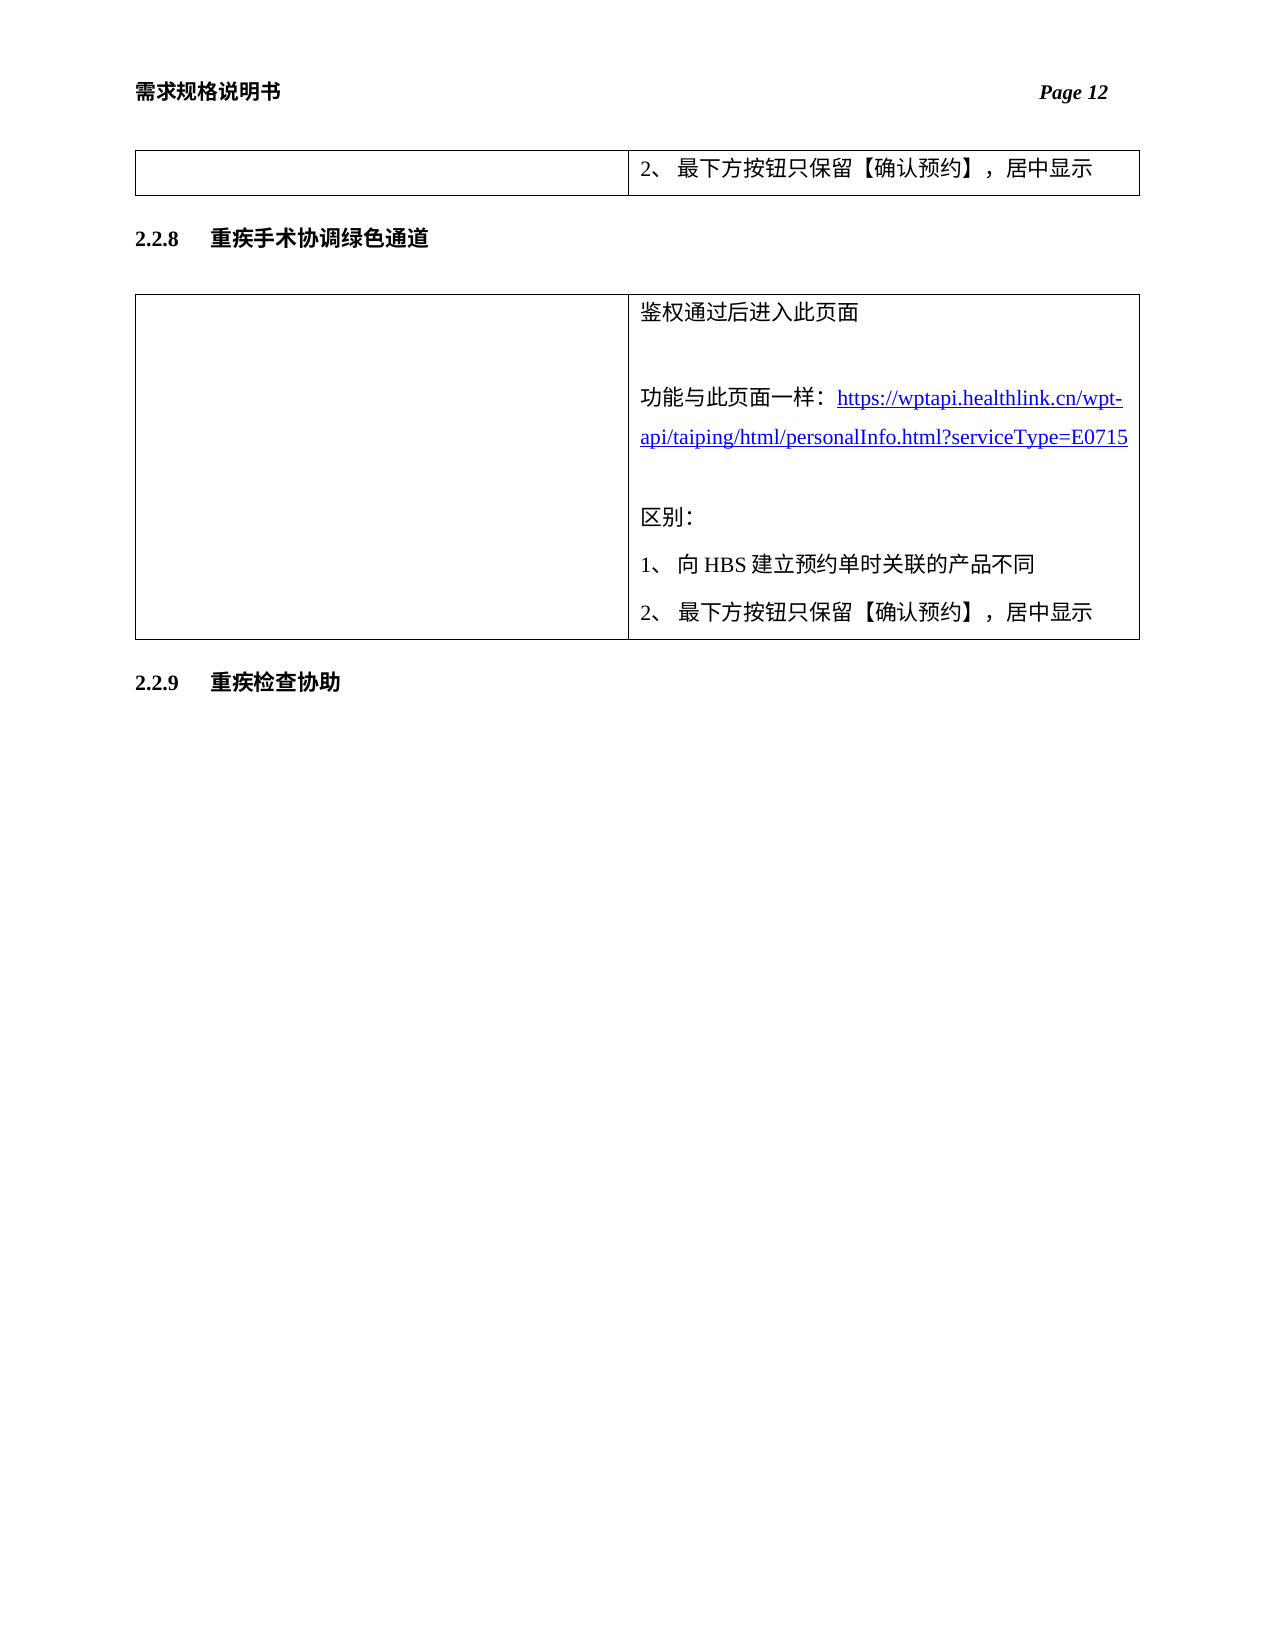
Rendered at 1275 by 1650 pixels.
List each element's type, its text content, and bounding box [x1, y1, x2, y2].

table_header [136, 151, 628, 195]
subtitle 重疾检查协助 [135, 665, 1140, 697]
subtitle 重疾手术协调绿色通道 [135, 221, 1140, 253]
table_header 鉴权通过后进入此页面 功能与此页面一样：https://wptapi.healthlink.cn/wpt-api/taiping/html/personalInfo.html?serviceType=E0715 区别： 向HBS建立预约单时关联的产品不同 2、 最下方按钮只保留【确认预约】，居中显示 [629, 295, 1139, 639]
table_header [629, 151, 1139, 195]
table_header [136, 295, 628, 639]
